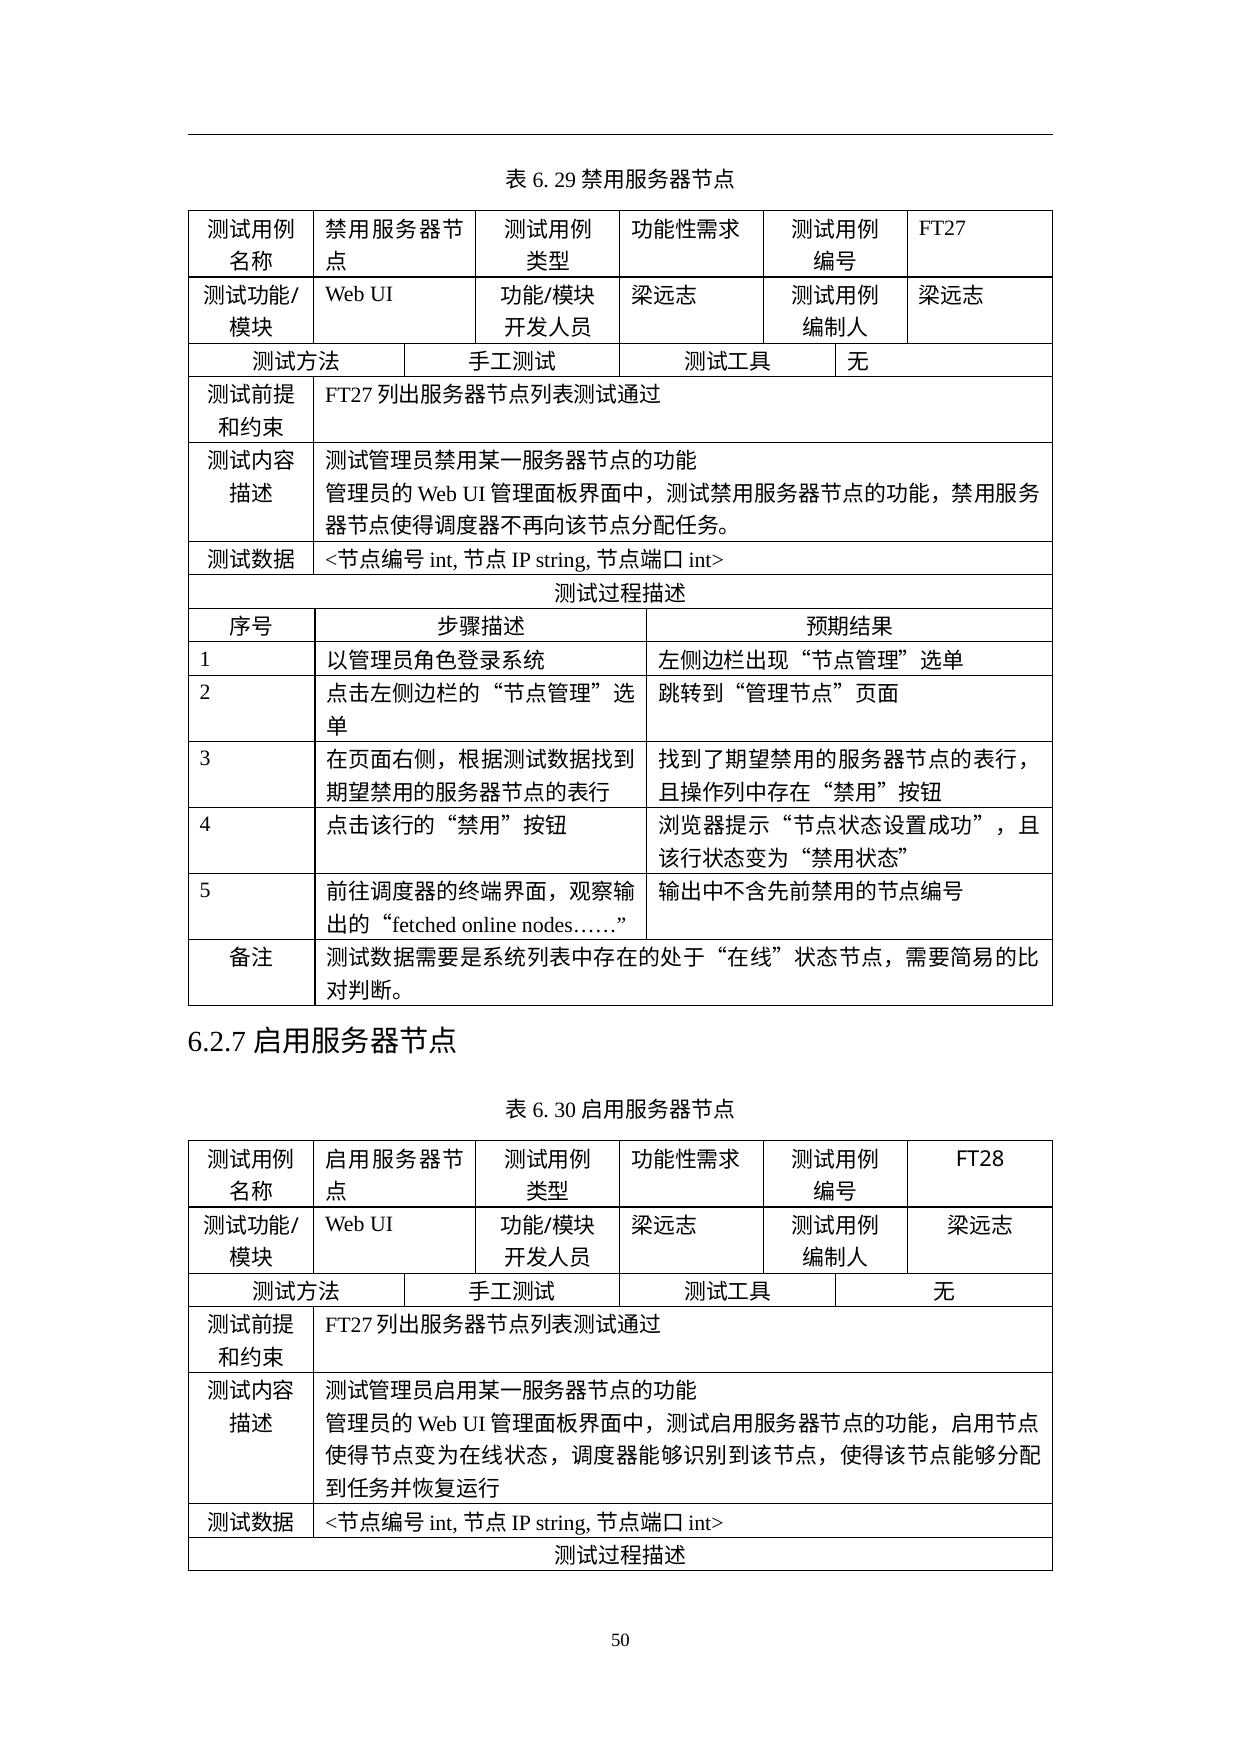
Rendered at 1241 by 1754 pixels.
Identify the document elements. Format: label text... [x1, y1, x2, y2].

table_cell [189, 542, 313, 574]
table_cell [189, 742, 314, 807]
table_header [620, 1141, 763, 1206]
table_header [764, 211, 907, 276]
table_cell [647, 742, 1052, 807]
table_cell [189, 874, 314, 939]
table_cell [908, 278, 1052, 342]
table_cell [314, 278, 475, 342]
text 6.2.7 启用服务器节点 [187, 1006, 1053, 1071]
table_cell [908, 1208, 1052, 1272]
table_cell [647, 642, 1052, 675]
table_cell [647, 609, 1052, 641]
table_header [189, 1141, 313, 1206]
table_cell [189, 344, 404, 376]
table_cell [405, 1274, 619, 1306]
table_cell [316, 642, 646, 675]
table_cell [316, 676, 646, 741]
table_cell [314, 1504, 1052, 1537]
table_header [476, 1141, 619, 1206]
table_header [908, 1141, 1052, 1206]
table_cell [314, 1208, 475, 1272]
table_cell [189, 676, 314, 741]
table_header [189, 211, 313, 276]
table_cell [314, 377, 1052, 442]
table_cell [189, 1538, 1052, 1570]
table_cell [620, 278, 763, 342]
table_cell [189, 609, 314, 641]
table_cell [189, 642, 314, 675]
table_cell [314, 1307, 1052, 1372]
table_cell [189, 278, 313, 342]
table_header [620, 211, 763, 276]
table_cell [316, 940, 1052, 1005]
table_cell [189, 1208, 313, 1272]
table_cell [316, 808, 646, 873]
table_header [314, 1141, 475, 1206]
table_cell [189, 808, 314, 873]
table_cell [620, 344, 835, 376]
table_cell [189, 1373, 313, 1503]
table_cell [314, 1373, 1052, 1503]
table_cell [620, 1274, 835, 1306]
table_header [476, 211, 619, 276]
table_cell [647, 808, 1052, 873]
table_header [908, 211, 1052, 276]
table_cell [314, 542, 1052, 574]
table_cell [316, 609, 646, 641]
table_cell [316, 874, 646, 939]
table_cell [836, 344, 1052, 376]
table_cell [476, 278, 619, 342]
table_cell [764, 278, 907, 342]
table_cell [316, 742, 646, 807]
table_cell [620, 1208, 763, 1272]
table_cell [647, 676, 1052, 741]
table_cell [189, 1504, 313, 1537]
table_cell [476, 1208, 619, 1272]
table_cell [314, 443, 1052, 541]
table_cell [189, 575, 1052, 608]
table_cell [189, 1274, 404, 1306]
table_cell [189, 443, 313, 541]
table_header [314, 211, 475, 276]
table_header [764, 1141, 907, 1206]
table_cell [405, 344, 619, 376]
text 表 6. 30 启用服务器节点 [187, 1092, 1053, 1124]
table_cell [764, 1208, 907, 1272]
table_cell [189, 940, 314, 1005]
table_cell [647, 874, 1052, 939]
text 表 6. 29 禁用服务器节点 [187, 162, 1053, 194]
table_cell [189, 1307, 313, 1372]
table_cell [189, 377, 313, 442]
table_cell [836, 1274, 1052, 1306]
